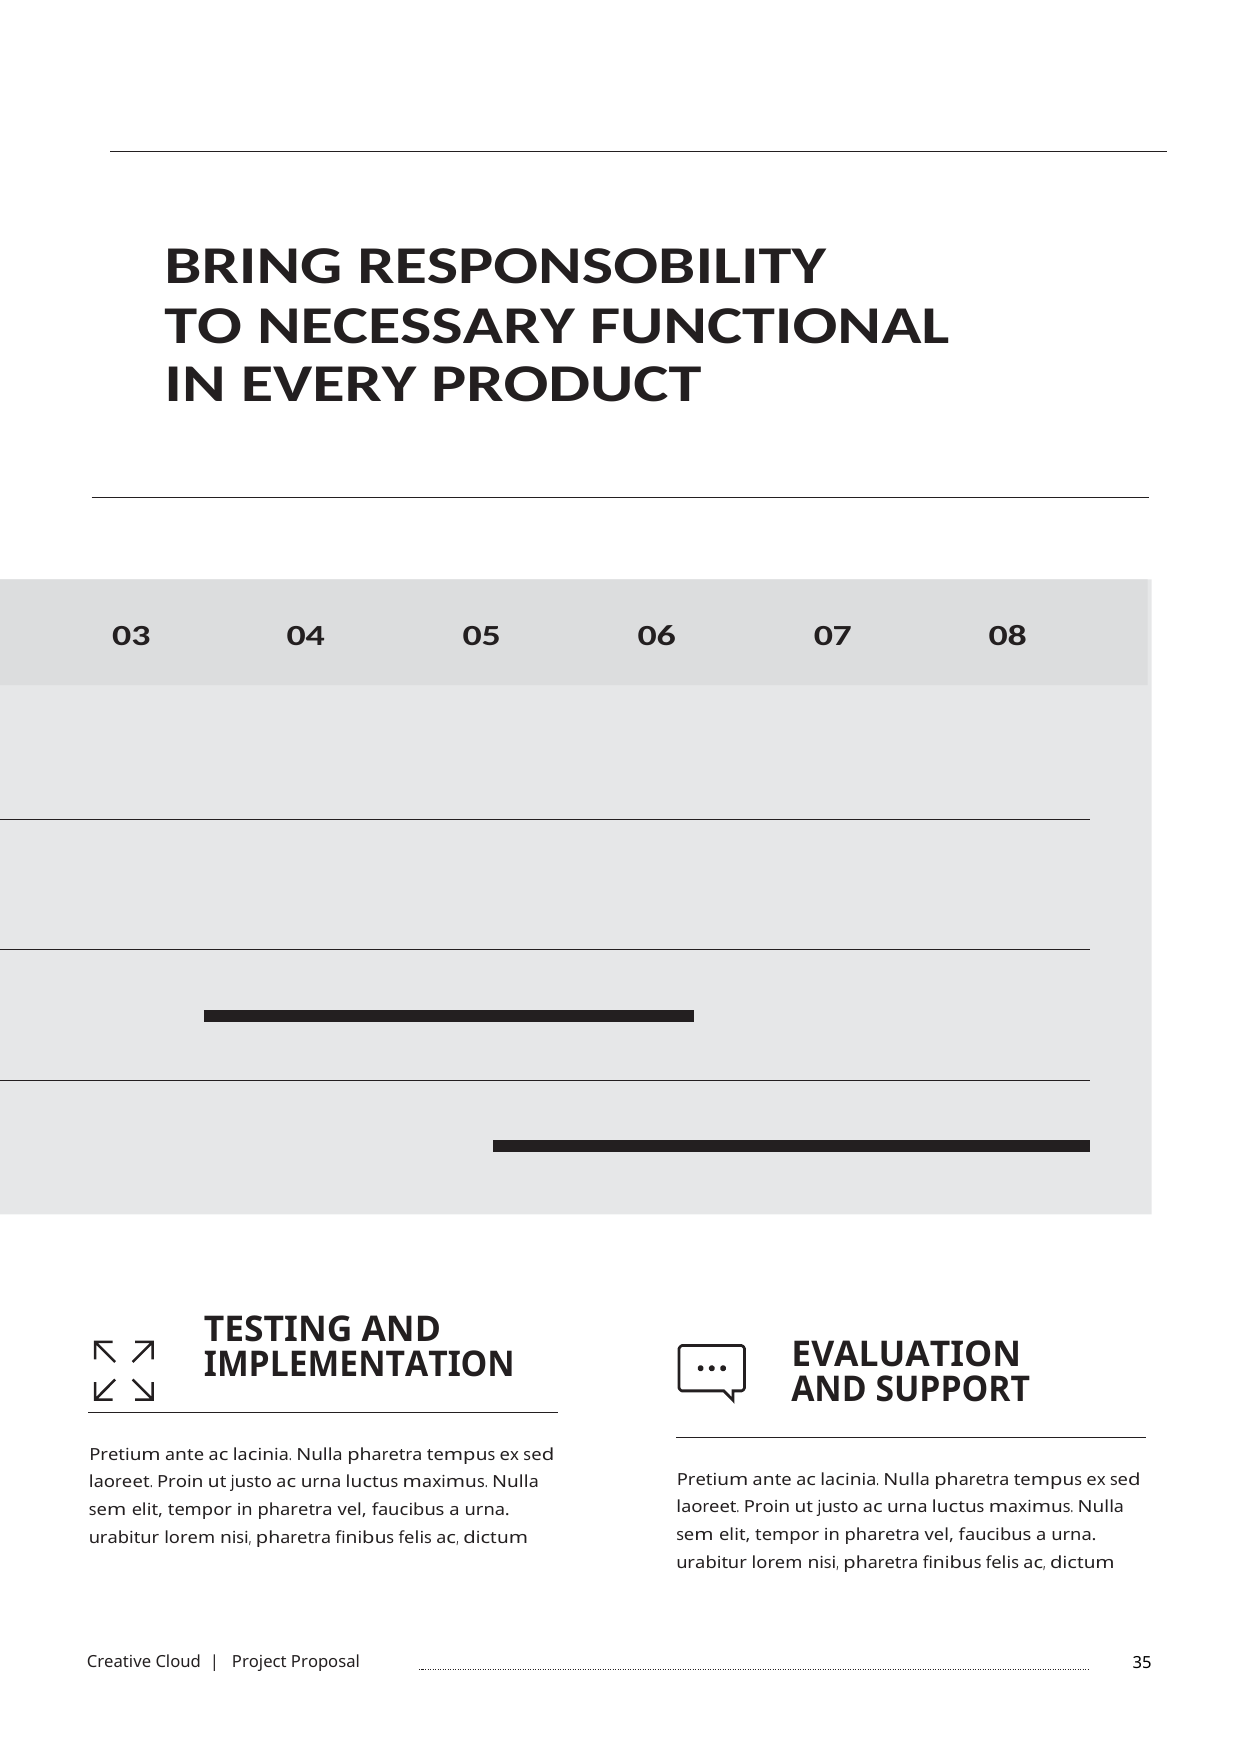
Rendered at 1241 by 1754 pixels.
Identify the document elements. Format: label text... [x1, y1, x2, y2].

subtitle TESTING AND IMPLEMENTATION [204, 1313, 559, 1384]
subtitle BRING RESPONSOBILITY [164, 234, 1165, 296]
text Pretium ante ac lacinia. Nulla pharetra tempus ex sed laoreet. Proin ut justo ac urna luctus maximus. Nulla sem elit, tempor in pharetra vel, faucibus a urna. urabitur lorem nisi, pharetra finibus felis ac, dictum [676, 1467, 1157, 1574]
text TO NECESSARY FUNCTIONAL IN EVERY PRODUCT [164, 296, 997, 413]
text 03 04 05 06 07 08 [112, 617, 1165, 653]
subtitle EVALUATION AND SUPPORT [791, 1338, 1104, 1409]
text Pretium ante ac lacinia. Nulla pharetra tempus ex sed laoreet. Proin ut justo ac urna luctus maximus. Nulla sem elit, tempor in pharetra vel, faucibus a urna. urabitur lorem nisi, pharetra finibus felis ac, dictum [88, 1442, 559, 1548]
